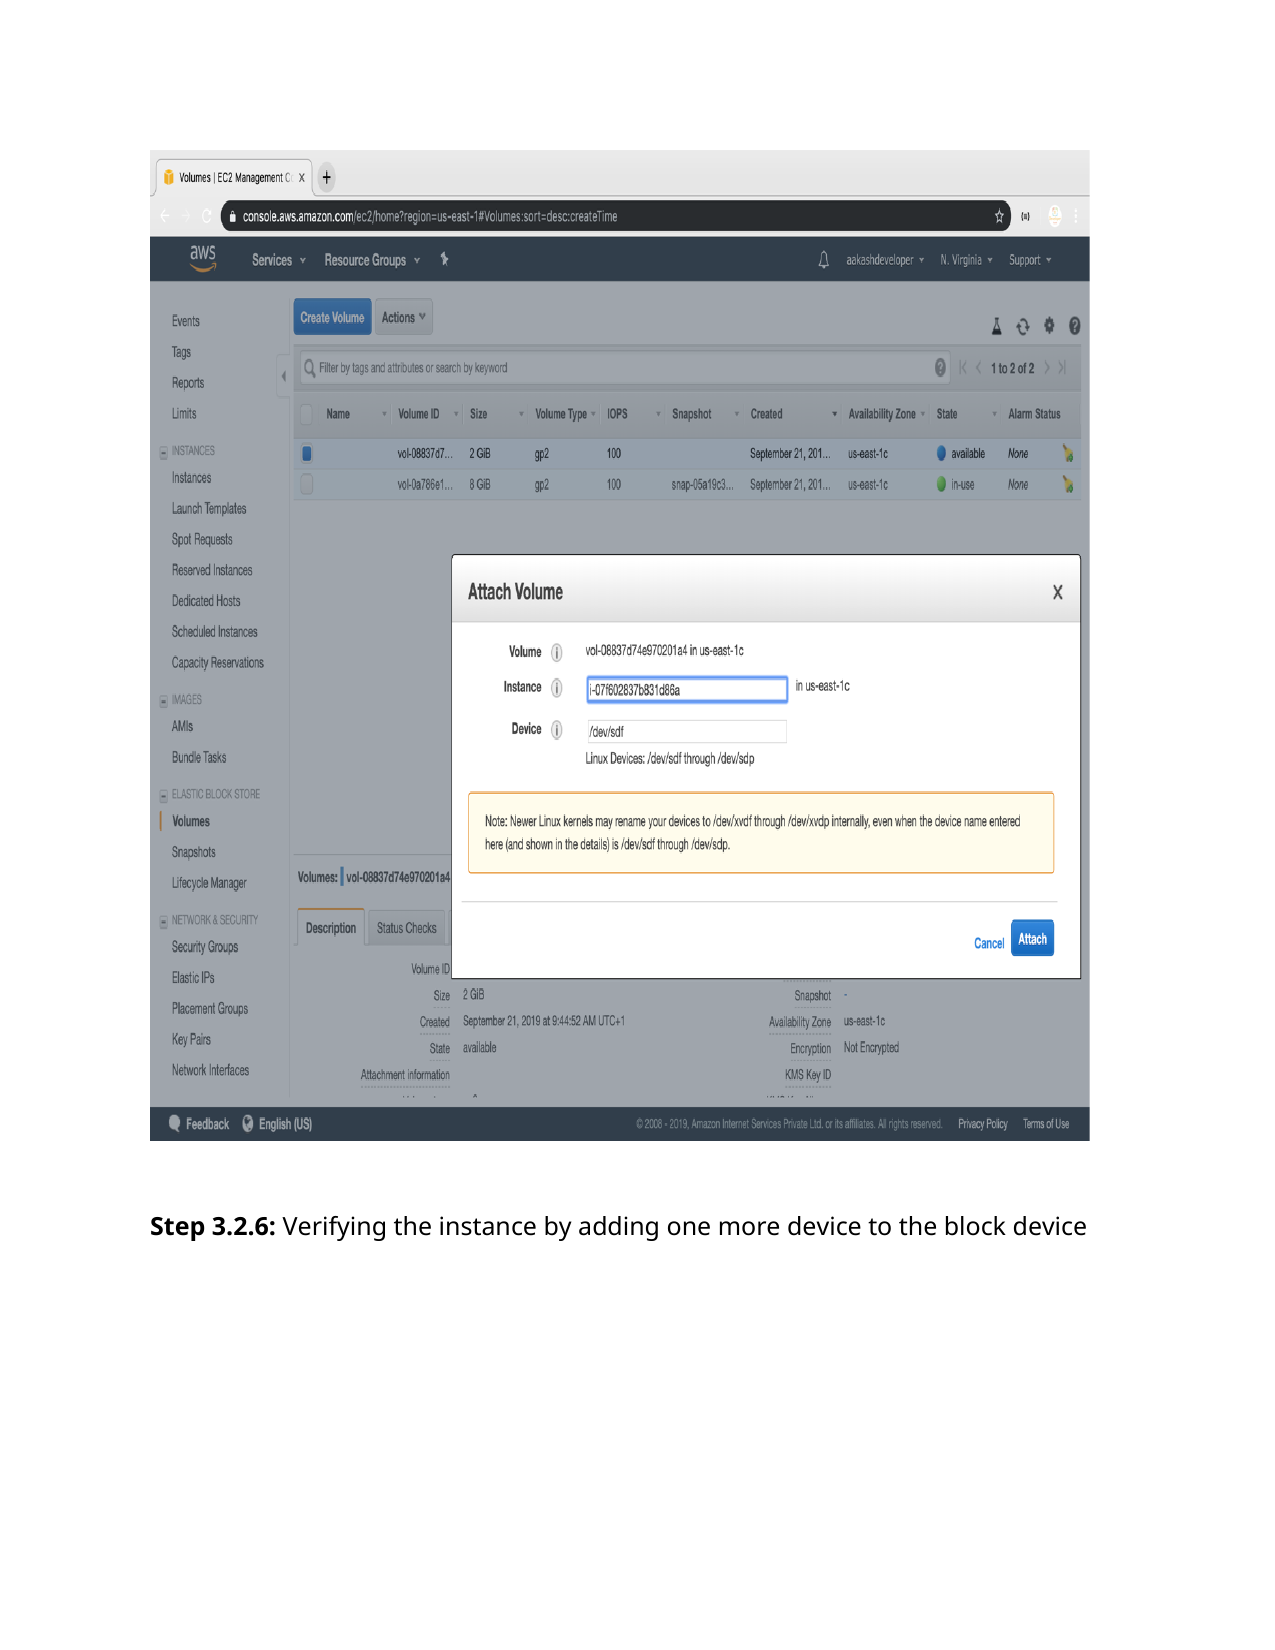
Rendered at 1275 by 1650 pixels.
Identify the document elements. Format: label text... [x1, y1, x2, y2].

picture [150, 150, 1090, 1141]
text Step 3.2.6: Verifying the instance by adding one more device to the block device [150, 1208, 1125, 1243]
